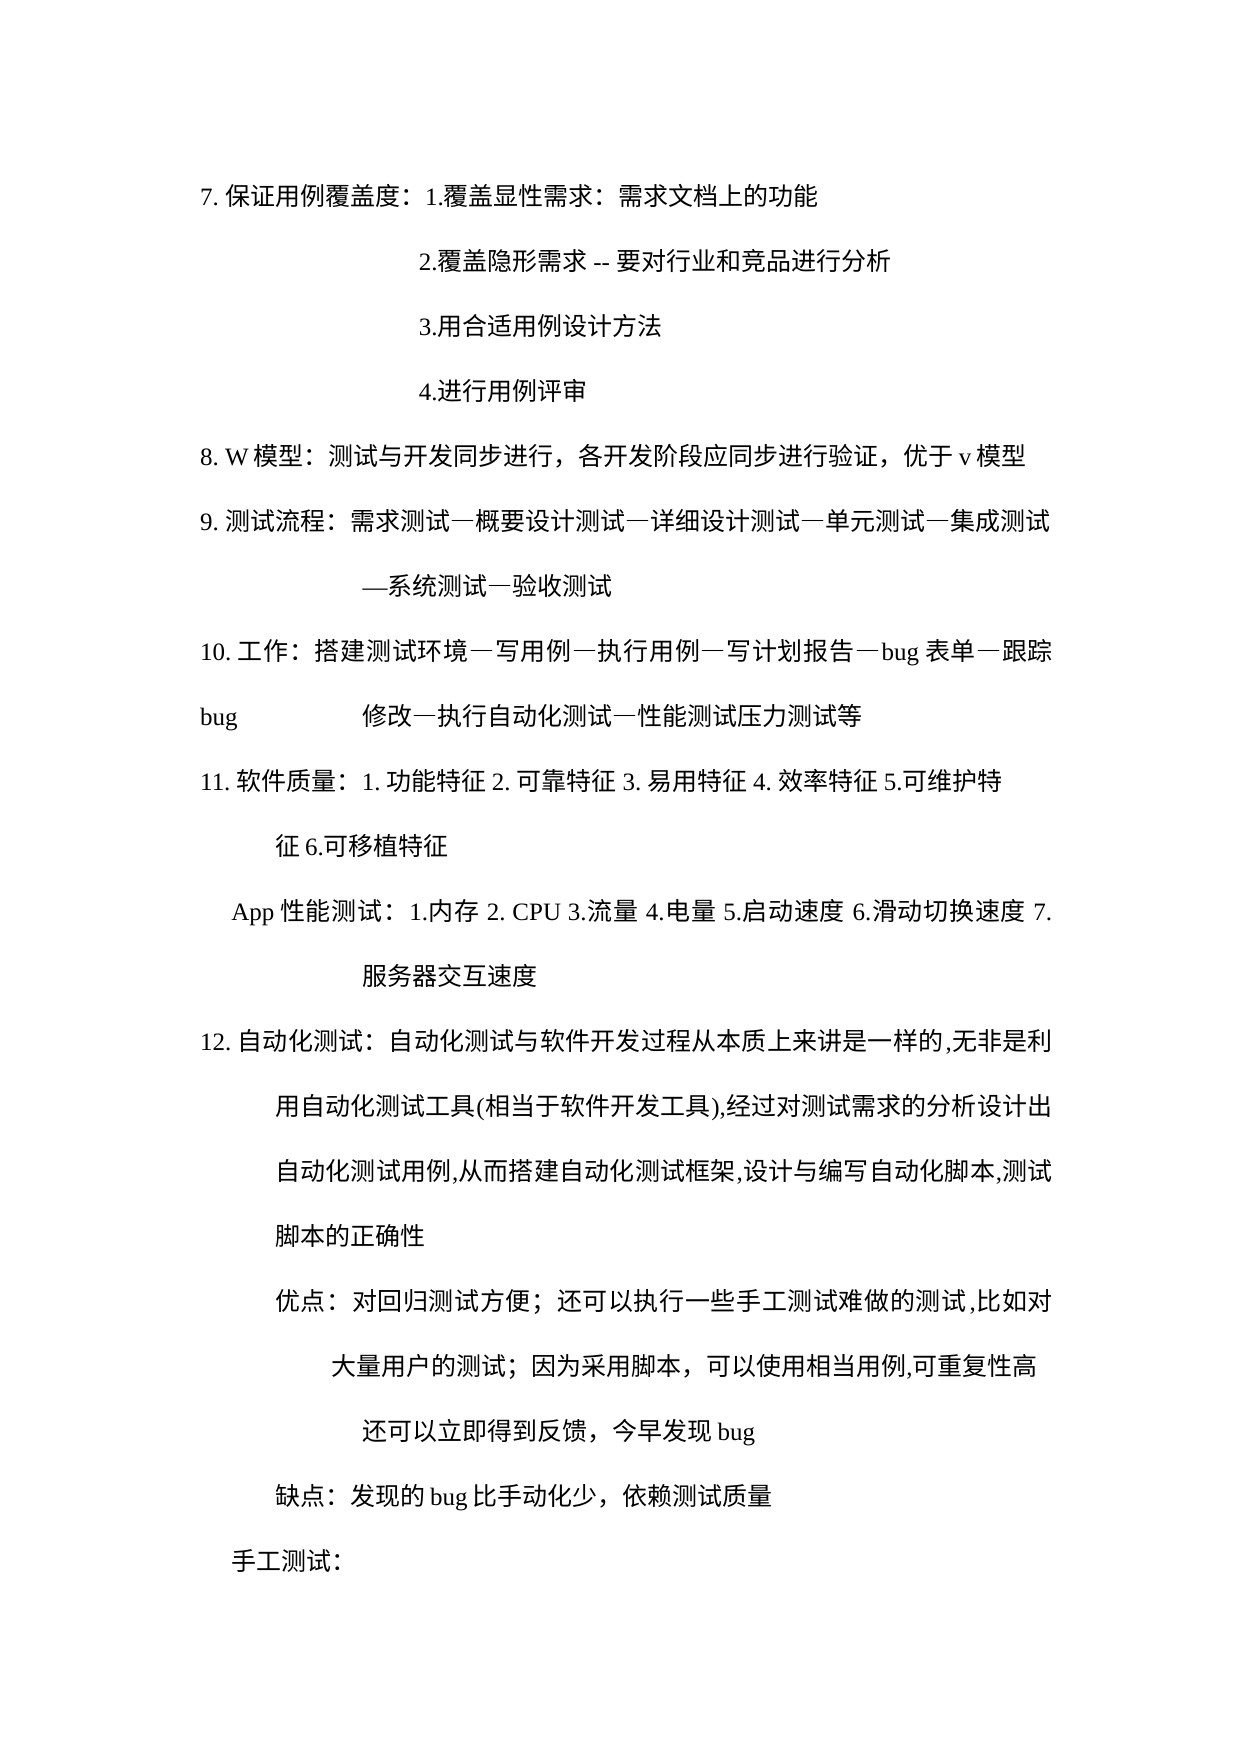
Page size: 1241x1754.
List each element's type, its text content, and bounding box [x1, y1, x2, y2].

list 软件质量：1. 功能特征2. 可靠特征 3. 易用特征 4. 效率特征 5.可维护特 征6.可移植特征 [200, 747, 1053, 877]
text 缺点：发现的bug比手动化少，依赖测试质量 [187, 1462, 1053, 1527]
text 2.覆盖隐形需求 -- 要对行业和竞品进行分析 [187, 227, 1053, 292]
list 测试流程：需求测试—概要设计测试—详细设计测试—单元测试—集成测试 —系统测试—验收测试 [200, 487, 1053, 617]
text 3.用合适用例设计方法 [187, 292, 1053, 357]
list W模型：测试与开发同步进行，各开发阶段应同步进行验证，优于v模型 [200, 422, 1053, 487]
list 自动化测试：自动化测试与软件开发过程从本质上来讲是一样的,无非是利 用自动化测试工具(相当于软件开发工具),经过对测试需求的分析设计出 自动化测试用例,从而搭建自动化测试框架,设计与编写自动化脚本,测试 脚本的正确性 [200, 1007, 1053, 1267]
text 还可以立即得到反馈，今早发现bug [187, 1397, 1053, 1462]
text 优点：对回归测试方便；还可以执行一些手工测试难做的测试,比如对 大量用户的测试；因为采用脚本，可以使用相当用例,可重复性高 [187, 1267, 1053, 1397]
text App性能测试：1.内存 2. CPU 3.流量 4.电量 5.启动速度 6.滑动切换速度 7. 服务器交互速度 [200, 877, 1053, 1007]
list 保证用例覆盖度：1.覆盖显性需求：需求文档上的功能 [200, 162, 1053, 227]
text 手工测试： [200, 1527, 1053, 1592]
list 工作：搭建测试环境—写用例—执行用例—写计划报告—bug表单—跟踪bug 修改—执行自动化测试—性能测试压力测试等 [200, 617, 1053, 747]
text 4.进行用例评审 [187, 357, 1053, 422]
